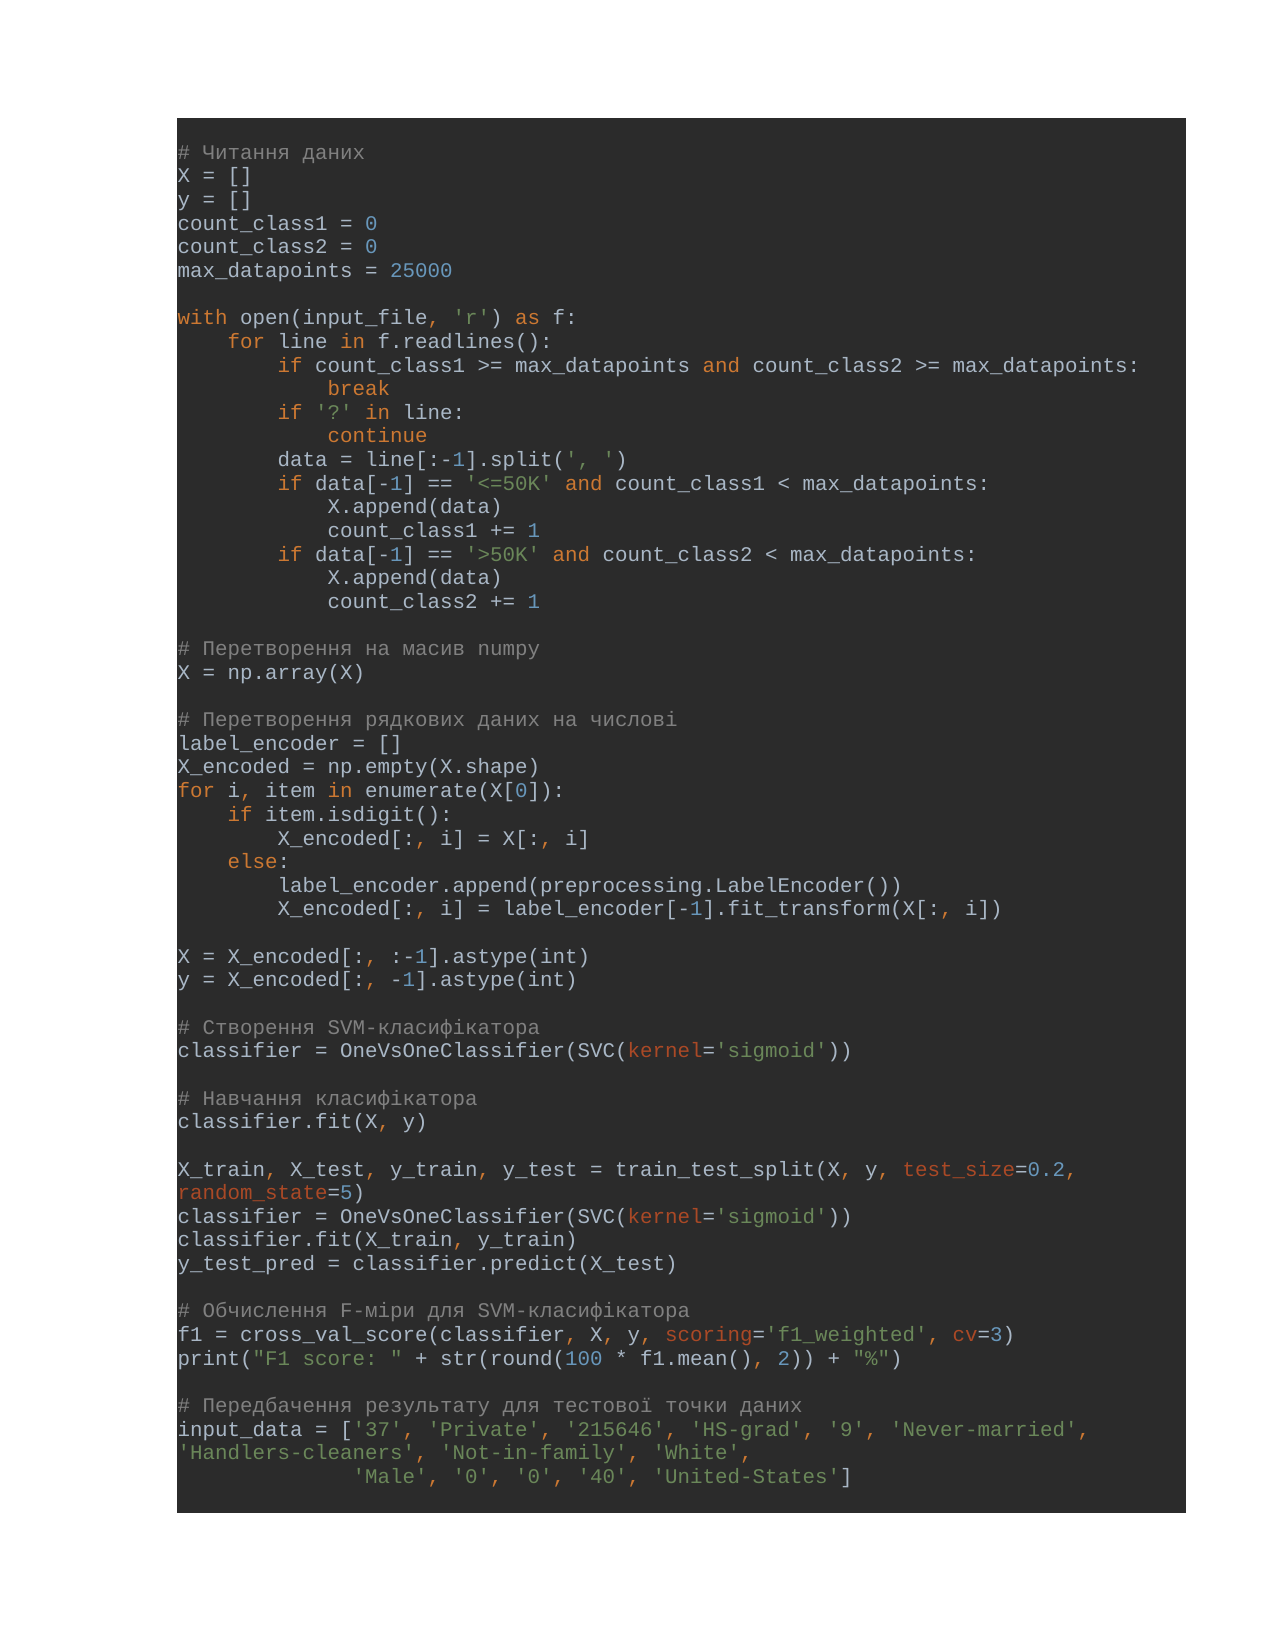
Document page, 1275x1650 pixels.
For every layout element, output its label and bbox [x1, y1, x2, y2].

text [177, 118, 1186, 1513]
